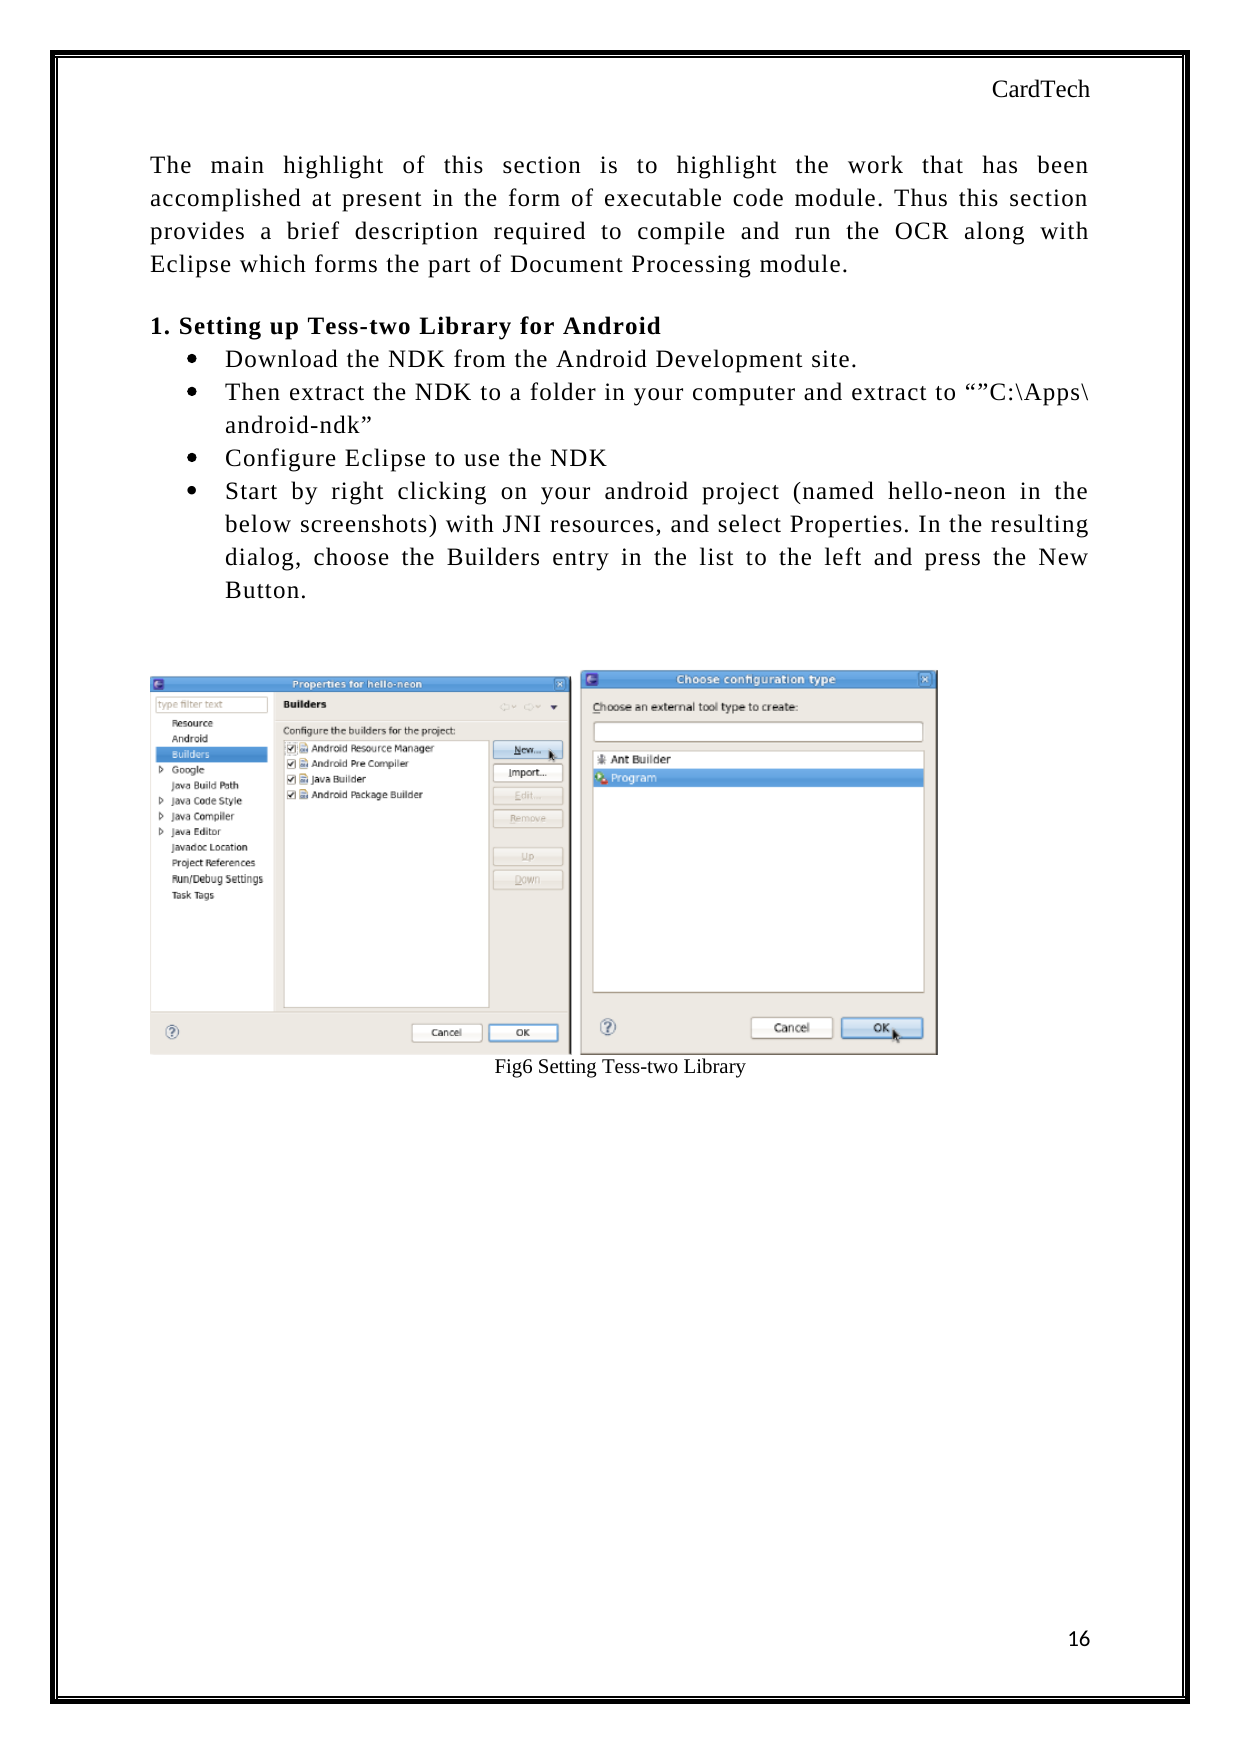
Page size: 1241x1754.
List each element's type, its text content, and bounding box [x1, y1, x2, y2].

picture [578, 669, 938, 1055]
text Fig6 Setting Tess-two Library [150, 1054, 1090, 1078]
list Download the NDK from the Android Development site. [187, 344, 1090, 373]
text The main highlight of this section is to highlight the work that has been accomplished at present in the form of executable code module. Thus this section provides a brief description required to compile and run the OCR along with Eclipse which forms the part of Document Processing module. [150, 150, 1090, 278]
list Configure Eclipse to use the NDK [187, 443, 1090, 472]
list Start by right clicking on your android project (named hello-neon in the below screenshots) with JNI resources, and select Properties. In the resulting dialog, choose the Builders entry in the list to the left and press the New Button. [187, 476, 1090, 604]
text 1. Setting up Tess-two Library for Android [150, 311, 1090, 339]
list Then extract the NDK to a folder in your computer and extract to “”C:\Apps\android-ndk” [187, 377, 1090, 439]
picture [150, 672, 572, 1055]
